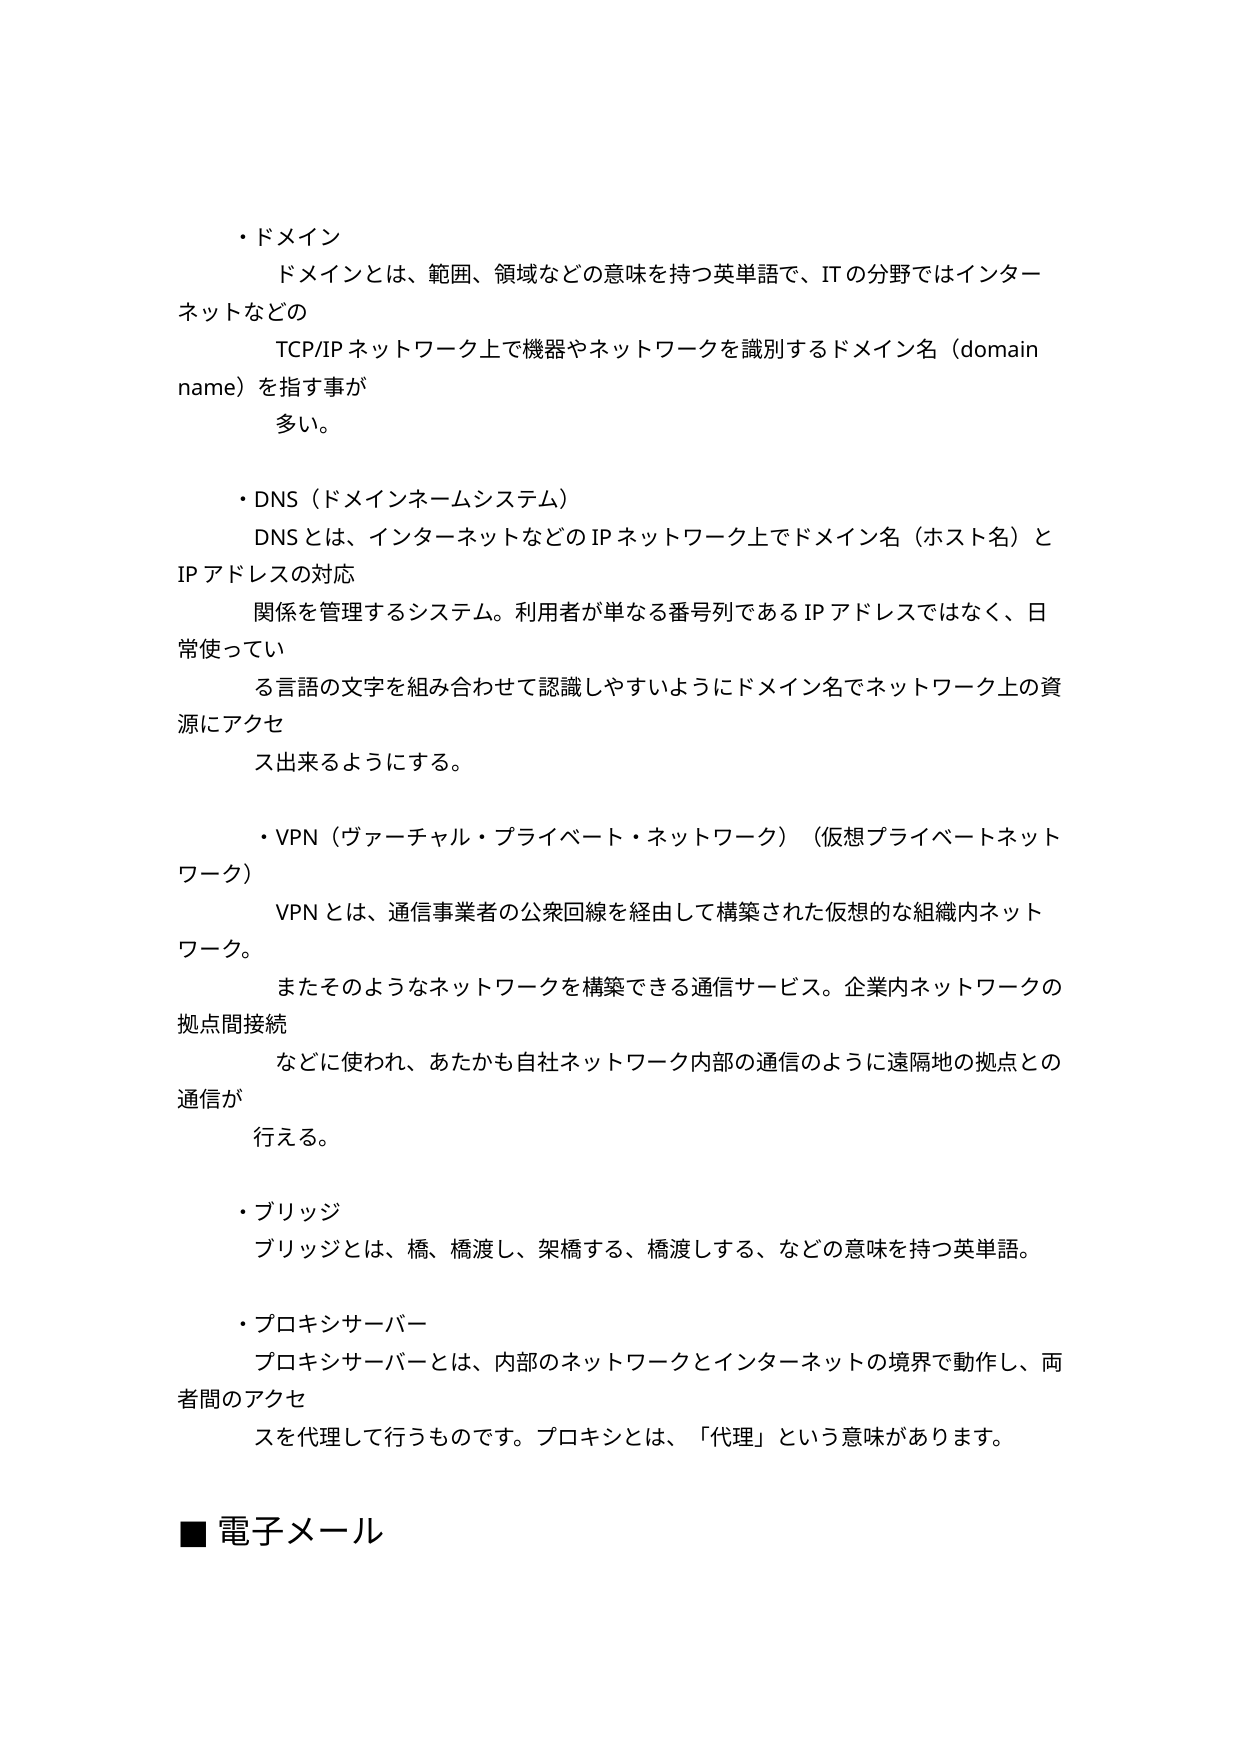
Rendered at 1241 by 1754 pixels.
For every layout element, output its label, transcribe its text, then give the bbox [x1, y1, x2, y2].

text TCP/IPネットワーク上で機器やネットワークを識別するドメイン名（domain name）を指す事が [177, 329, 1063, 404]
text る言語の文字を組み合わせて認識しやすいようにドメイン名でネットワーク上の資源にアクセ [177, 667, 1063, 742]
text ・プロキシサーバー [177, 1304, 1063, 1342]
text ス出来るようにする。 [177, 742, 1063, 779]
text 多い。 [177, 404, 1063, 442]
text ・ブリッジ [177, 1192, 1063, 1229]
text またそのようなネットワークを構築できる通信サービス。企業内ネットワークの拠点間接続 [177, 967, 1063, 1042]
text ブリッジとは、橋、橋渡し、架橋する、橋渡しする、などの意味を持つ英単語。 [177, 1229, 1063, 1267]
text プロキシサーバーとは、内部のネットワークとインターネットの境界で動作し、両者間のアクセ [177, 1342, 1063, 1417]
text ドメインとは、範囲、領域などの意味を持つ英単語で、ITの分野ではインターネットなどの [177, 254, 1063, 329]
text VPNとは、通信事業者の公衆回線を経由して構築された仮想的な組織内ネットワーク。 [177, 892, 1063, 967]
text ・DNS（ドメインネームシステム） [177, 479, 1063, 517]
text 関係を管理するシステム。利用者が単なる番号列であるIPアドレスではなく、日常使ってい [177, 592, 1063, 667]
text 行える。 [177, 1117, 1063, 1154]
text ■ 電子メール [177, 1492, 1063, 1567]
text ・VPN（ヴァーチャル・プライベート・ネットワーク）（仮想プライベートネットワーク） [177, 817, 1063, 892]
text などに使われ、あたかも自社ネットワーク内部の通信のように遠隔地の拠点との通信が [177, 1042, 1063, 1117]
text ・ドメイン [177, 217, 1063, 254]
text DNSとは、インターネットなどのIPネットワーク上でドメイン名（ホスト名）とIPアドレスの対応 [177, 517, 1063, 592]
text スを代理して行うものです。プロキシとは、「代理」という意味があります。 [177, 1417, 1063, 1454]
